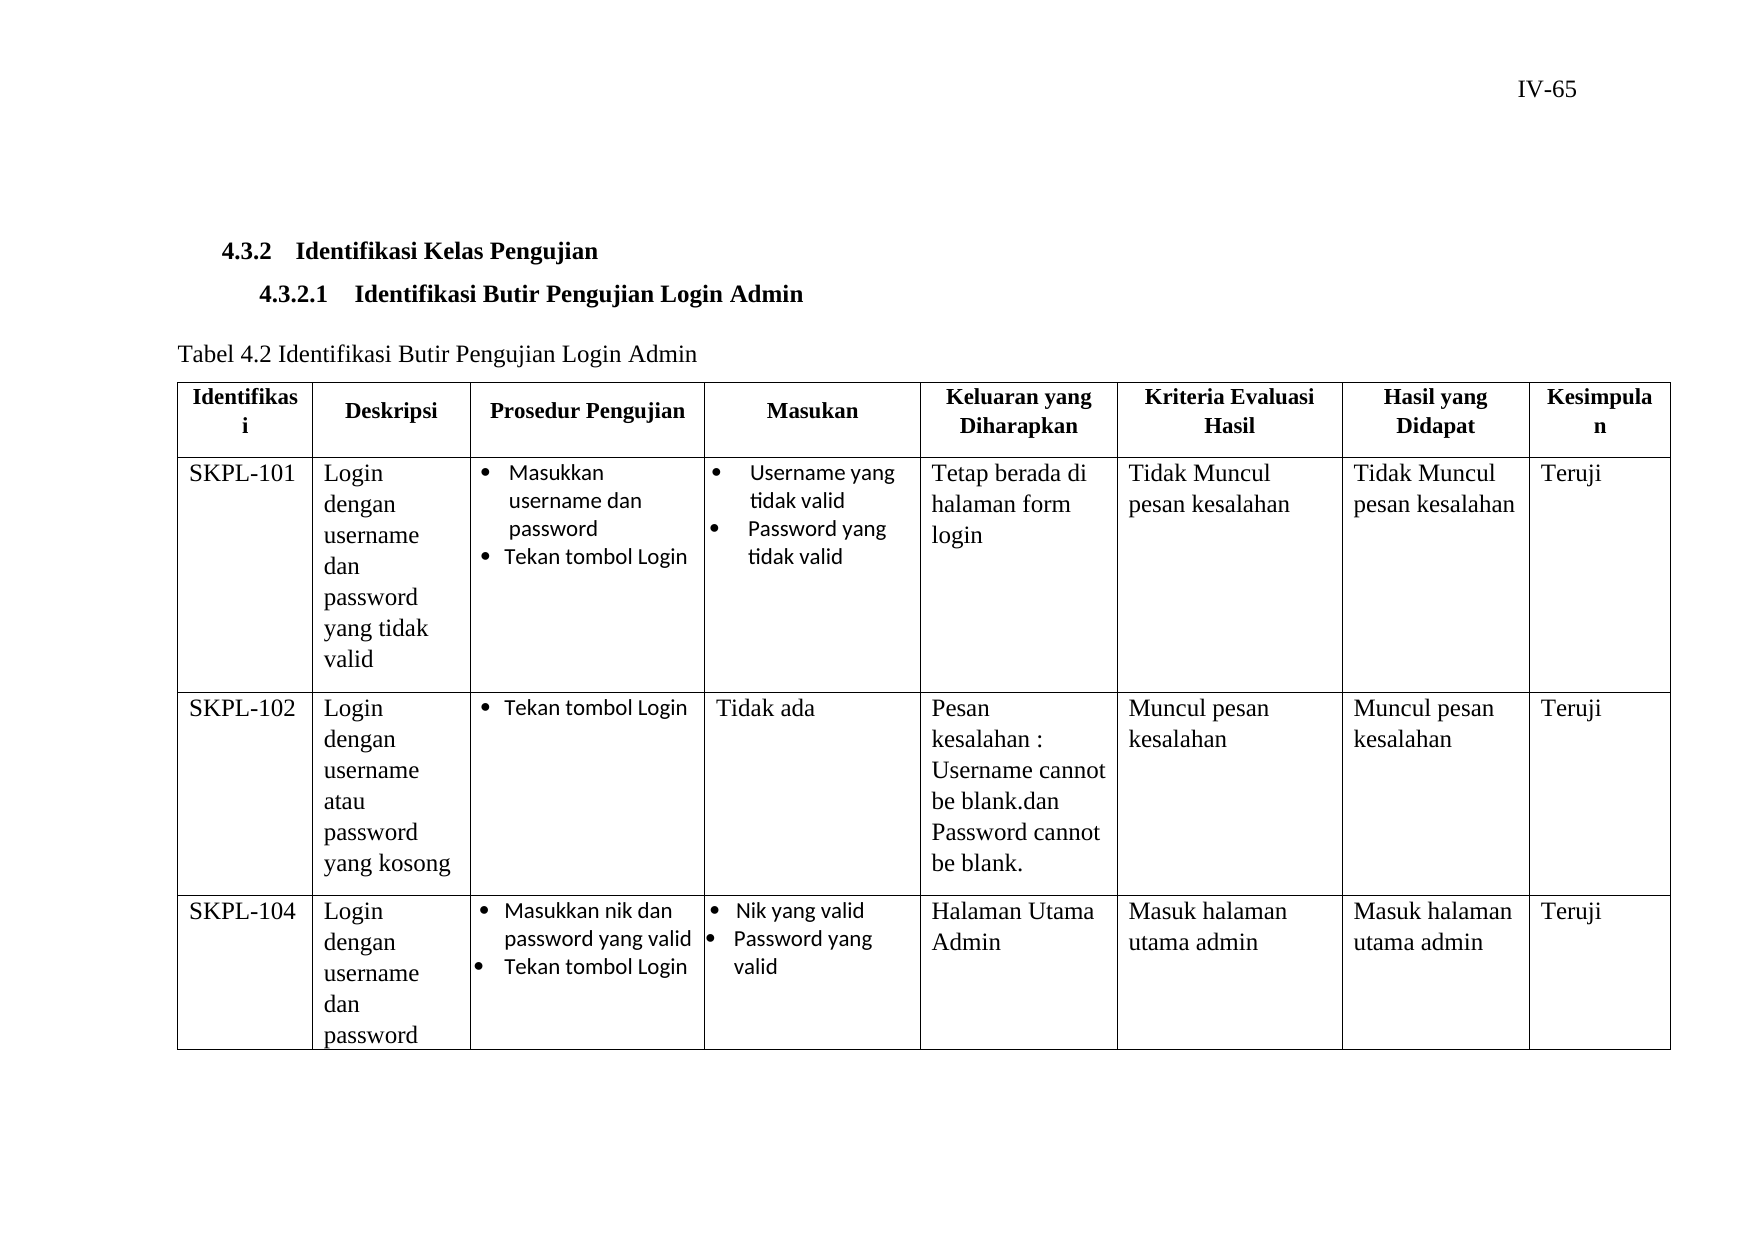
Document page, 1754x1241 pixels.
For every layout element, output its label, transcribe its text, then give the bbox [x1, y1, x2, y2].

table_cell SKPL-101 [178, 458, 312, 692]
table_header Prosedur Pengujian [471, 383, 704, 457]
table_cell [313, 896, 470, 1049]
table_cell Teruji [1530, 896, 1670, 1049]
table_cell Tekan tombol Login [471, 693, 704, 895]
table_cell Login dengan username atau password yang kosong [313, 693, 470, 895]
table_header Hasil yang Didapat [1343, 383, 1529, 457]
table_cell Masukkan username dan password Tekan tombol Login [471, 458, 704, 692]
list Identifikasi Kelas Pengujian [222, 236, 1577, 265]
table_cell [1343, 896, 1529, 1049]
table_cell Tidak Muncul pesan kesalahan [1343, 458, 1529, 692]
table_cell SKPL-104 [178, 896, 312, 1049]
table_header Identifikasi [178, 383, 312, 457]
table_cell Tidak ada [705, 693, 920, 895]
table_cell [705, 896, 920, 1049]
table_cell Tetap berada di halaman form login [921, 458, 1117, 692]
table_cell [471, 896, 704, 1049]
table_header Keluaran yang Diharapkan [921, 383, 1117, 457]
table_header Kesimpulan [1530, 383, 1670, 457]
list Identifikasi Butir Pengujian Login Admin [259, 279, 1577, 308]
table_cell Pesan kesalahan : Username cannot be blank.dan Password cannot be blank. [921, 693, 1117, 895]
table_cell SKPL-102 [178, 693, 312, 895]
table_cell Muncul pesan kesalahan [1118, 693, 1342, 895]
table_header Deskripsi [313, 383, 470, 457]
table_header Masukan [705, 383, 920, 457]
table_header Kriteria Evaluasi Hasil [1118, 383, 1342, 457]
table_cell Username yang tidak valid Password yang tidak valid [705, 458, 920, 692]
subtitle Tabel 4.2 Identifikasi Butir Pengujian Login Admin [177, 339, 1577, 368]
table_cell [1118, 896, 1342, 1049]
table_cell Teruji [1530, 693, 1670, 895]
table_cell Tidak Muncul pesan kesalahan [1118, 458, 1342, 692]
table_cell Login dengan username dan password yang tidak valid [313, 458, 470, 692]
table_cell Muncul pesan kesalahan [1343, 693, 1529, 895]
table_cell Halaman Utama Admin [921, 896, 1117, 1049]
table_cell Teruji [1530, 458, 1670, 692]
